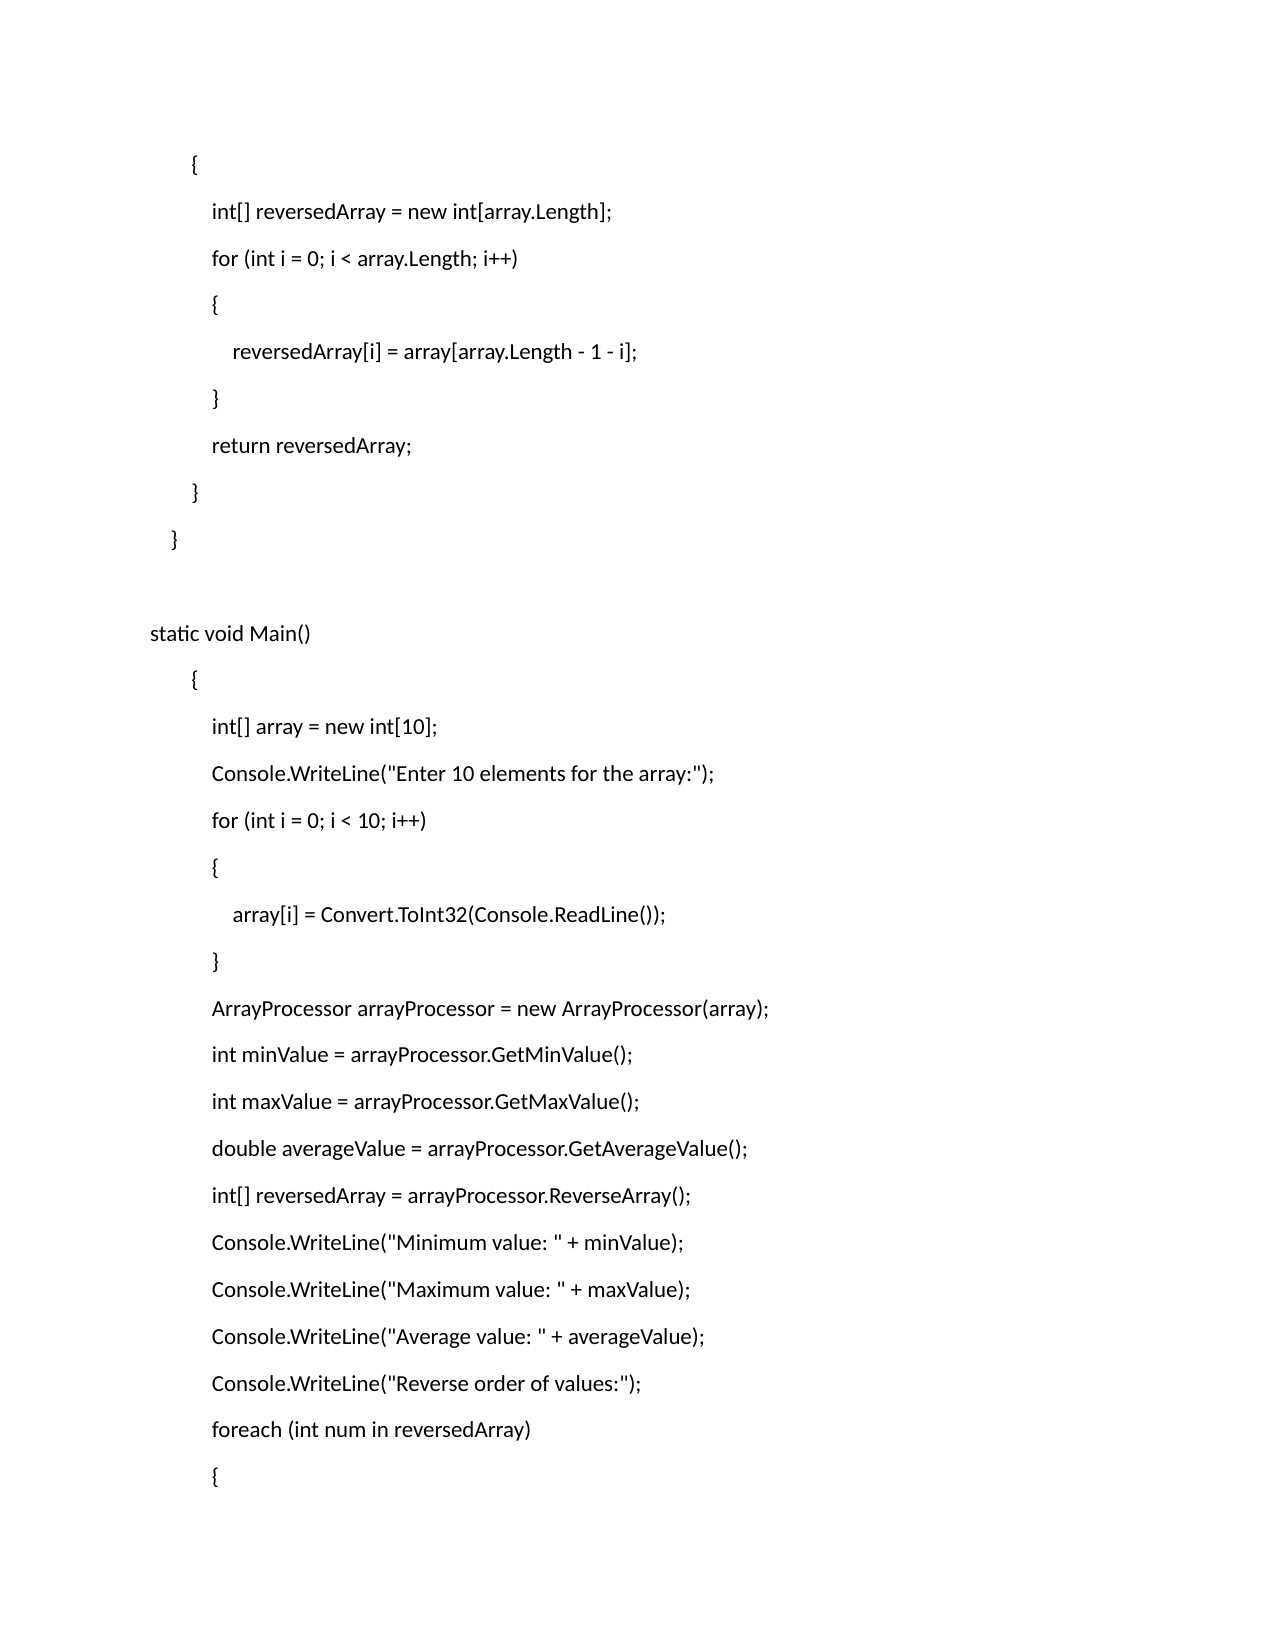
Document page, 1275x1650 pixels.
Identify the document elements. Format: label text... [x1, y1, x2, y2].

text foreach (int num in reversedArray) [150, 1416, 1125, 1444]
text int[] reversedArray = arrayProcessor.ReverseArray(); [150, 1181, 1125, 1209]
text } [150, 384, 1125, 412]
text { [150, 853, 1125, 881]
text Console.WriteLine("Average value: " + averageValue); [150, 1322, 1125, 1350]
text int maxValue = arrayProcessor.GetMaxValue(); [150, 1087, 1125, 1116]
text static void Main() [150, 619, 1125, 647]
text } [150, 478, 1125, 506]
text } [150, 947, 1125, 975]
text { [150, 150, 1125, 178]
text } [150, 525, 1125, 553]
text { [150, 666, 1125, 694]
text int[] reversedArray = new int[array.Length]; [150, 197, 1125, 225]
text Console.WriteLine("Reverse order of values:"); [150, 1369, 1125, 1397]
text int[] array = new int[10]; [150, 712, 1125, 741]
text Console.WriteLine("Maximum value: " + maxValue); [150, 1275, 1125, 1303]
text reversedArray[i] = array[array.Length - 1 - i]; [150, 337, 1125, 366]
text for (int i = 0; i < 10; i++) [150, 806, 1125, 834]
text array[i] = Convert.ToInt32(Console.ReadLine()); [150, 900, 1125, 928]
text { [150, 1462, 1125, 1491]
text return reversedArray; [150, 431, 1125, 459]
text { [150, 291, 1125, 319]
text double averageValue = arrayProcessor.GetAverageValue(); [150, 1134, 1125, 1162]
text int minValue = arrayProcessor.GetMinValue(); [150, 1041, 1125, 1069]
text for (int i = 0; i < array.Length; i++) [150, 244, 1125, 272]
text ArrayProcessor arrayProcessor = new ArrayProcessor(array); [150, 994, 1125, 1022]
text Console.WriteLine("Enter 10 elements for the array:"); [150, 759, 1125, 787]
text Console.WriteLine("Minimum value: " + minValue); [150, 1228, 1125, 1256]
